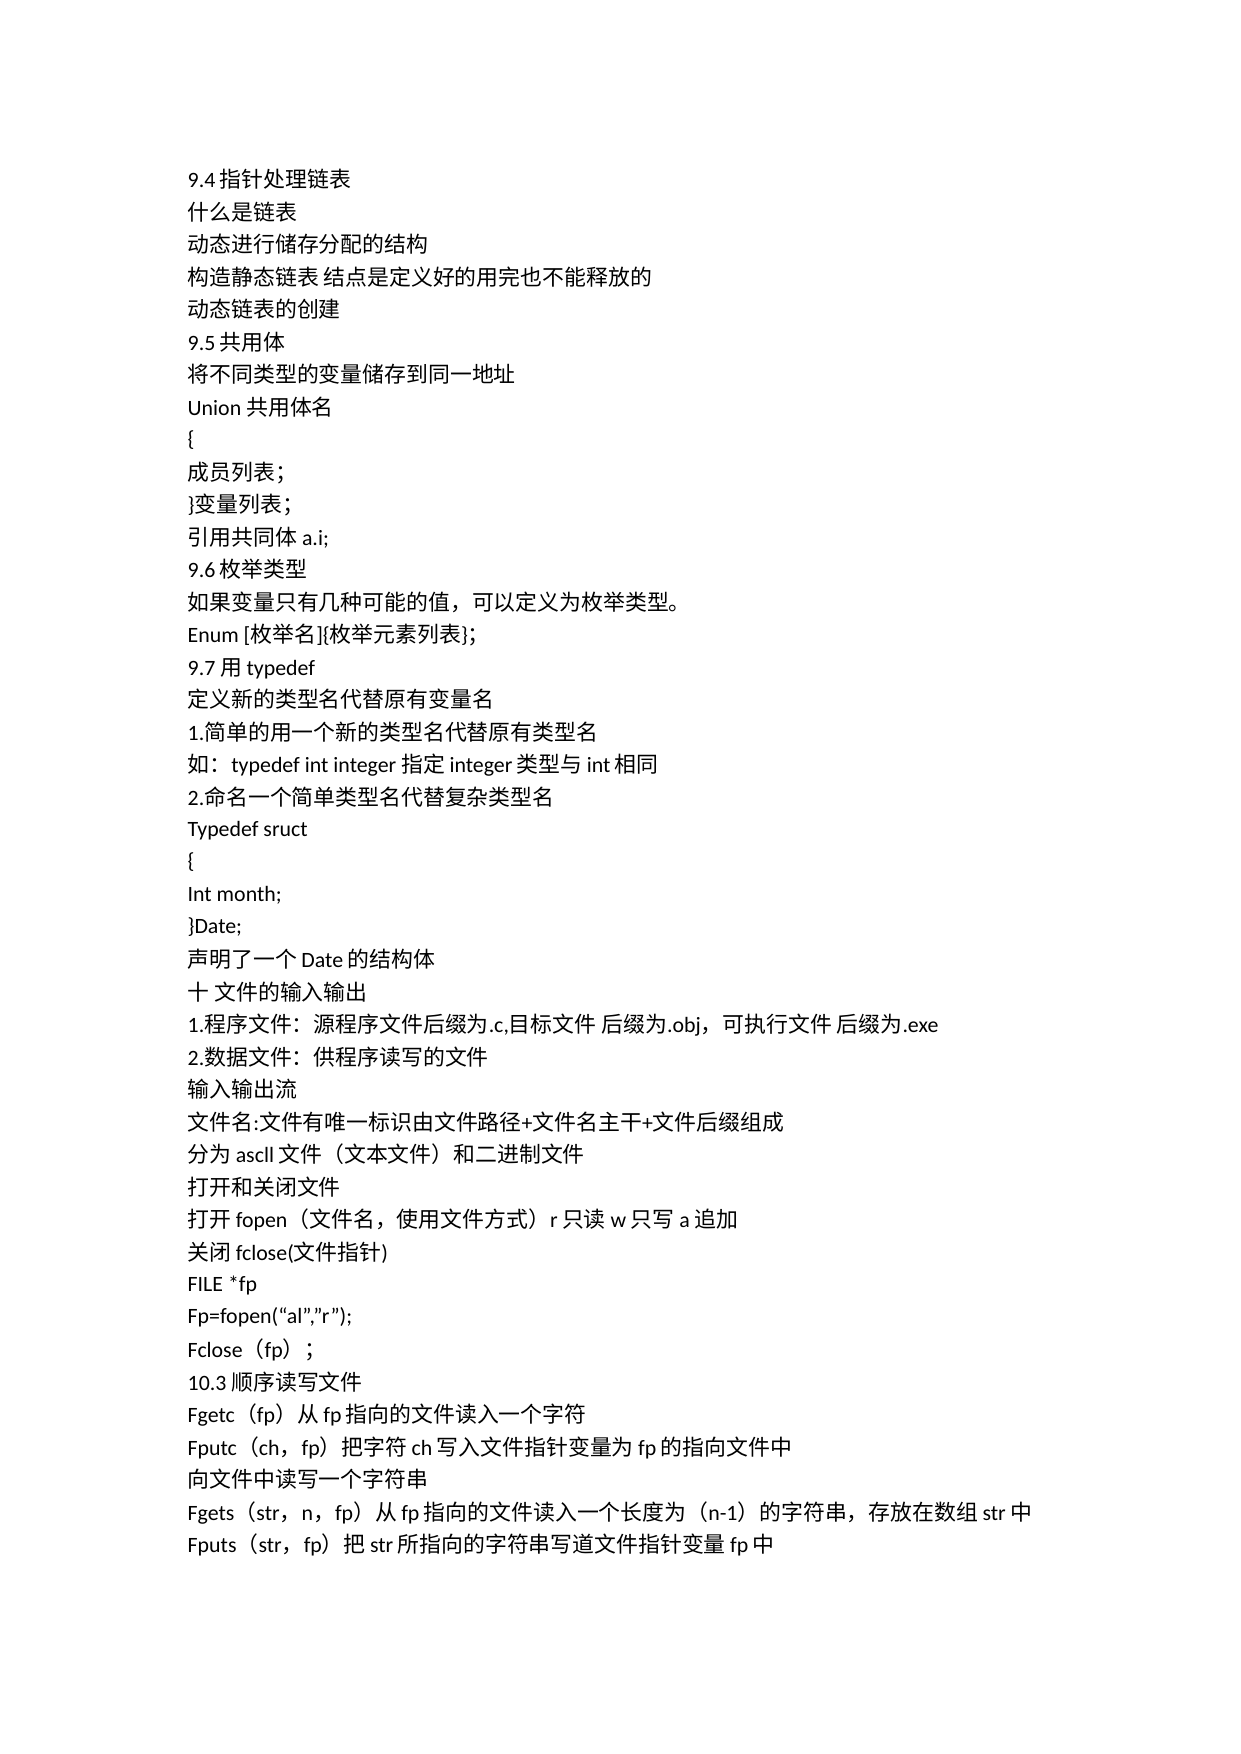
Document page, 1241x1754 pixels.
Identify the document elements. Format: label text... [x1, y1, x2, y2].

list Enum [枚举名]{枚举元素列表}； [187, 617, 1053, 649]
list 9.6枚举类型 [187, 552, 1053, 584]
list FILE *fp [187, 1267, 1053, 1299]
list 9.4指针处理链表 [187, 162, 1053, 194]
list Fclose（fp）； [187, 1332, 1053, 1364]
list Fp=fopen(“al”,”r”); [187, 1299, 1053, 1332]
list 向文件中读写一个字符串 [187, 1462, 1053, 1494]
list Int month; [187, 877, 1053, 909]
list 10.3 顺序读写文件 [187, 1364, 1053, 1397]
list { [187, 422, 1053, 454]
list Fputs（str，fp）把str所指向的字符串写道文件指针变量fp中 [187, 1527, 1053, 1559]
list 9.7 用typedef [187, 649, 1053, 682]
list Union 共用体名 [187, 389, 1053, 422]
list 2.数据文件：供程序读写的文件 [187, 1039, 1053, 1072]
list 打开fopen（文件名，使用文件方式）r只读 w只写 a 追加 [187, 1202, 1053, 1234]
list 文件名:文件有唯一标识由文件路径+文件名主干+文件后缀组成 [187, 1104, 1053, 1137]
list 输入输出流 [187, 1072, 1053, 1104]
list }变量列表； [187, 487, 1053, 519]
list 关闭fclose(文件指针) [187, 1234, 1053, 1267]
list }Date; [187, 909, 1053, 942]
list 引用共同体 a.i; [187, 519, 1053, 552]
list 动态链表的创建 [187, 292, 1053, 324]
list 如果变量只有几种可能的值，可以定义为枚举类型。 [187, 584, 1053, 617]
list 成员列表； [187, 454, 1053, 487]
list 9.5共用体 [187, 324, 1053, 357]
list 十 文件的输入输出 [187, 974, 1053, 1007]
list Typedef sruct [187, 812, 1053, 844]
list 2.命名一个简单类型名代替复杂类型名 [187, 779, 1053, 812]
list Fputc（ch，fp）把字符ch写入文件指针变量为fp的指向文件中 [187, 1429, 1053, 1462]
list 分为ascll文件（文本文件）和二进制文件 [187, 1137, 1053, 1169]
list 声明了一个Date的结构体 [187, 942, 1053, 974]
list 1.简单的用一个新的类型名代替原有类型名 [187, 714, 1053, 747]
list 动态进行储存分配的结构 [187, 227, 1053, 259]
list 构造静态链表 结点是定义好的用完也不能释放的 [187, 259, 1053, 292]
list Fgetc（fp）从fp指向的文件读入一个字符 [187, 1397, 1053, 1429]
list 1.程序文件：源程序文件后缀为.c,目标文件 后缀为.obj，可执行文件 后缀为.exe [187, 1007, 1053, 1039]
list 将不同类型的变量储存到同一地址 [187, 357, 1053, 389]
list 定义新的类型名代替原有变量名 [187, 682, 1053, 714]
list 什么是链表 [187, 194, 1053, 227]
list 如：typedef int integer 指定integer类型与int相同 [187, 747, 1053, 779]
list Fgets（str，n，fp）从fp指向的文件读入一个长度为（n-1）的字符串，存放在数组str中 [187, 1494, 1053, 1527]
list 打开和关闭文件 [187, 1169, 1053, 1202]
list { [187, 844, 1053, 877]
